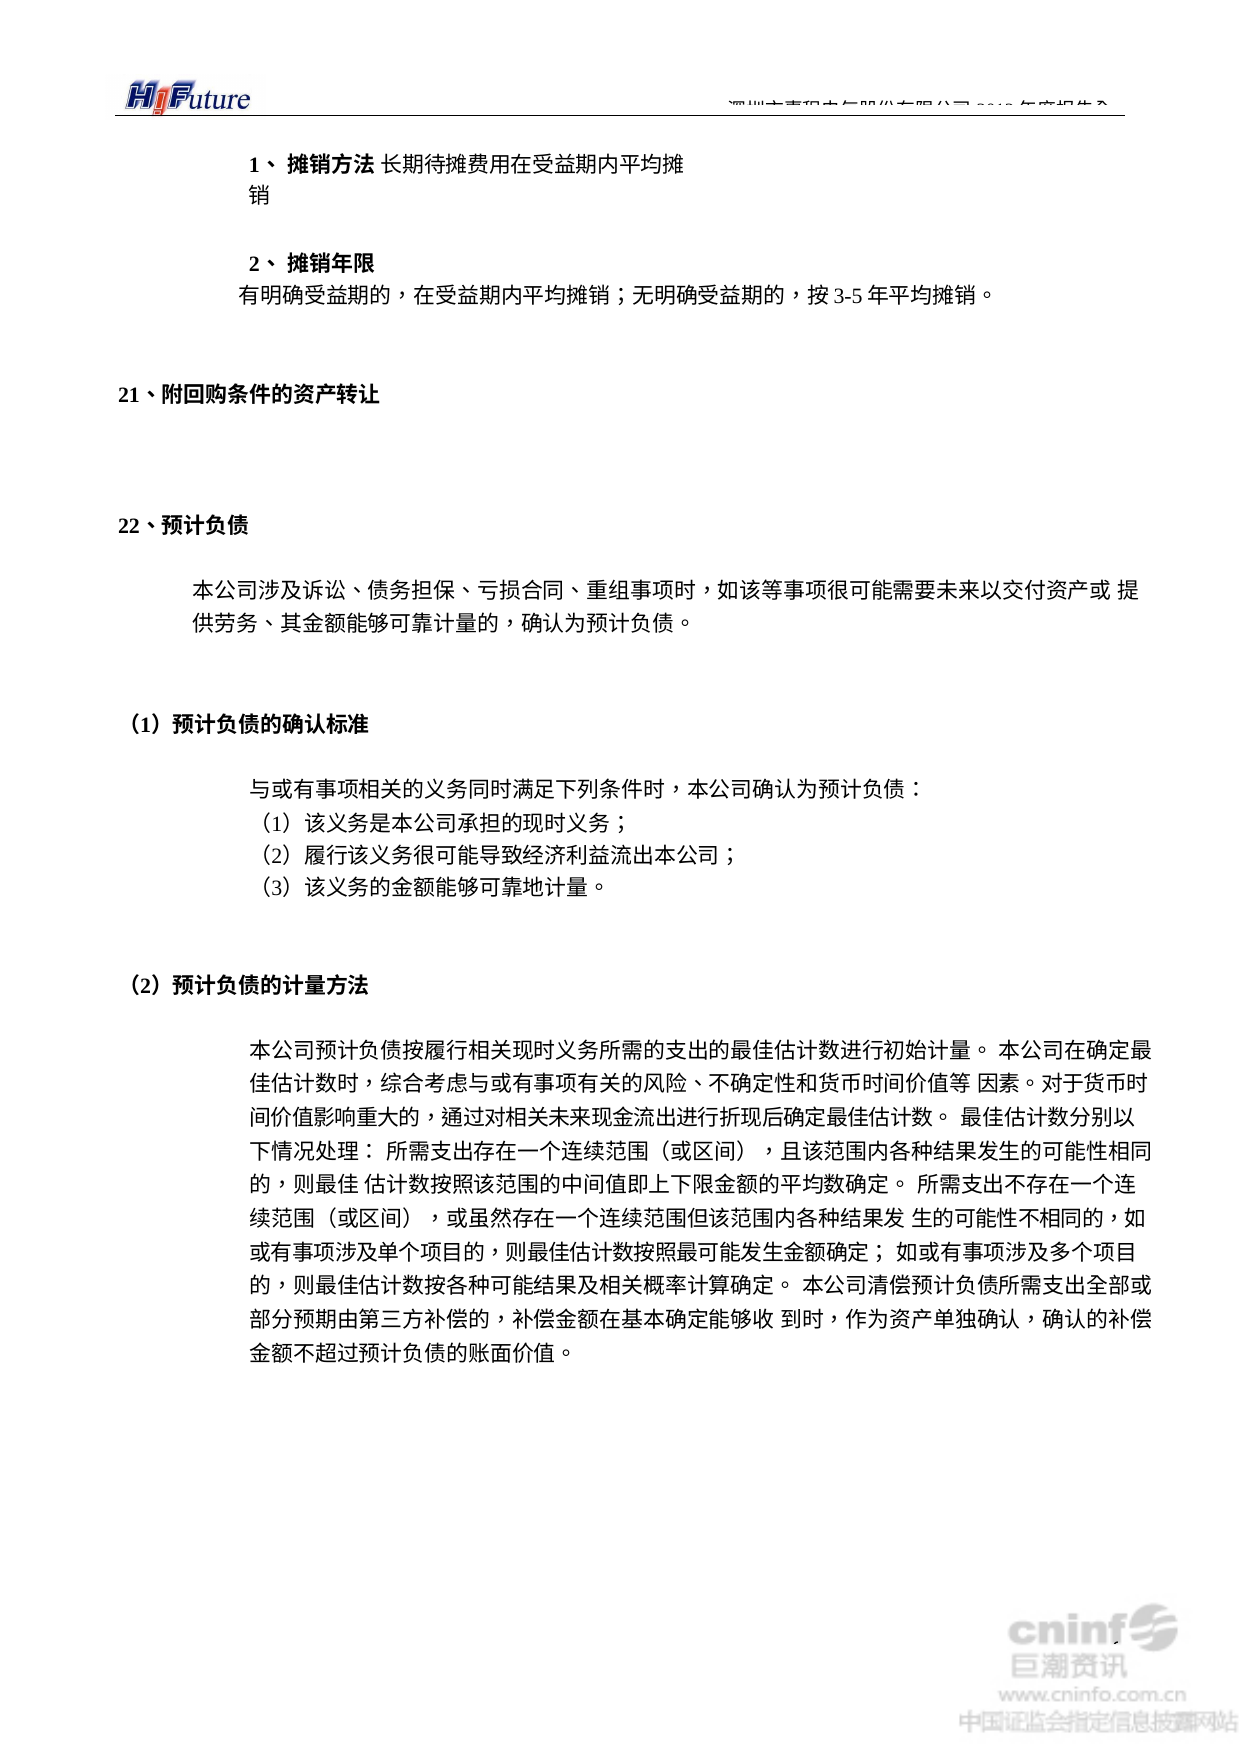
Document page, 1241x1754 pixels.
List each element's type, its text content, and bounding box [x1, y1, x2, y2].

subtitle 有明确受益期的，在受益期内平均摊销；无明确受益期的，按3-5年平均摊销。 [238, 280, 1153, 310]
subtitle 21、附回购条件的资产转让 [118, 378, 570, 408]
text 1、 摊销方法 长期待摊费用在受益期内平均摊销 [249, 149, 703, 210]
subtitle 本公司预计负债按履行相关现时义务所需的支出的最佳估计数进行初始计量。 本公司在确定最佳估计数时，综合考虑与或有事项有关的风险、不确定性和货币时间价值等 因素。对于货币时间价值影响重大的，通过对相关未来现金流出进行折现后确定最佳估计数。 最佳估计数分别以下情况处理： 所需支出存在一个连续范围（或区间），且该范围内各种结果发生的可能性相同的，则最佳 估计数按照该范围的中间值即上下限金额的平均数确定。 所需支出不存在一个连续范围（或区间），或虽然存在一个连续范围但该范围内各种结果发 生的可能性不相同的，如或有事项涉及单个项目的，则最佳估计数按照最可能发生金额确定； 如或有事项涉及多个项目的，则最佳估计数按各种可能结果及相关概率计算确定。 本公司清偿预计负债所需支出全部或部分预期由第三方补偿的，补偿金额在基本确定能够收 到时，作为资产单独确认，确认的补偿金额不超过预计负债的账面价值。 [249, 1035, 1153, 1367]
subtitle （2）预计负债的计量方法 [118, 970, 570, 1000]
subtitle 2、 摊销年限 [249, 248, 570, 278]
subtitle 与或有事项相关的义务同时满足下列条件时，本公司确认为预计负债： [249, 774, 1153, 804]
subtitle 22、预计负债 [118, 510, 570, 540]
subtitle 本公司涉及诉讼、债务担保、亏损合同、重组事项时，如该等事项很可能需要未来以交付资产或 提供劳务、其金额能够可靠计量的，确认为预计负债。 [193, 574, 1153, 638]
picture [105, 74, 266, 120]
picture [958, 1593, 1241, 1754]
subtitle （2）履行该义务很可能导致经济利益流出本公司； [249, 840, 757, 869]
subtitle （1）该义务是本公司承担的现时义务； [249, 808, 757, 837]
subtitle （1）预计负债的确认标准 [118, 709, 570, 739]
subtitle （3）该义务的金额能够可靠地计量。 [249, 872, 757, 901]
